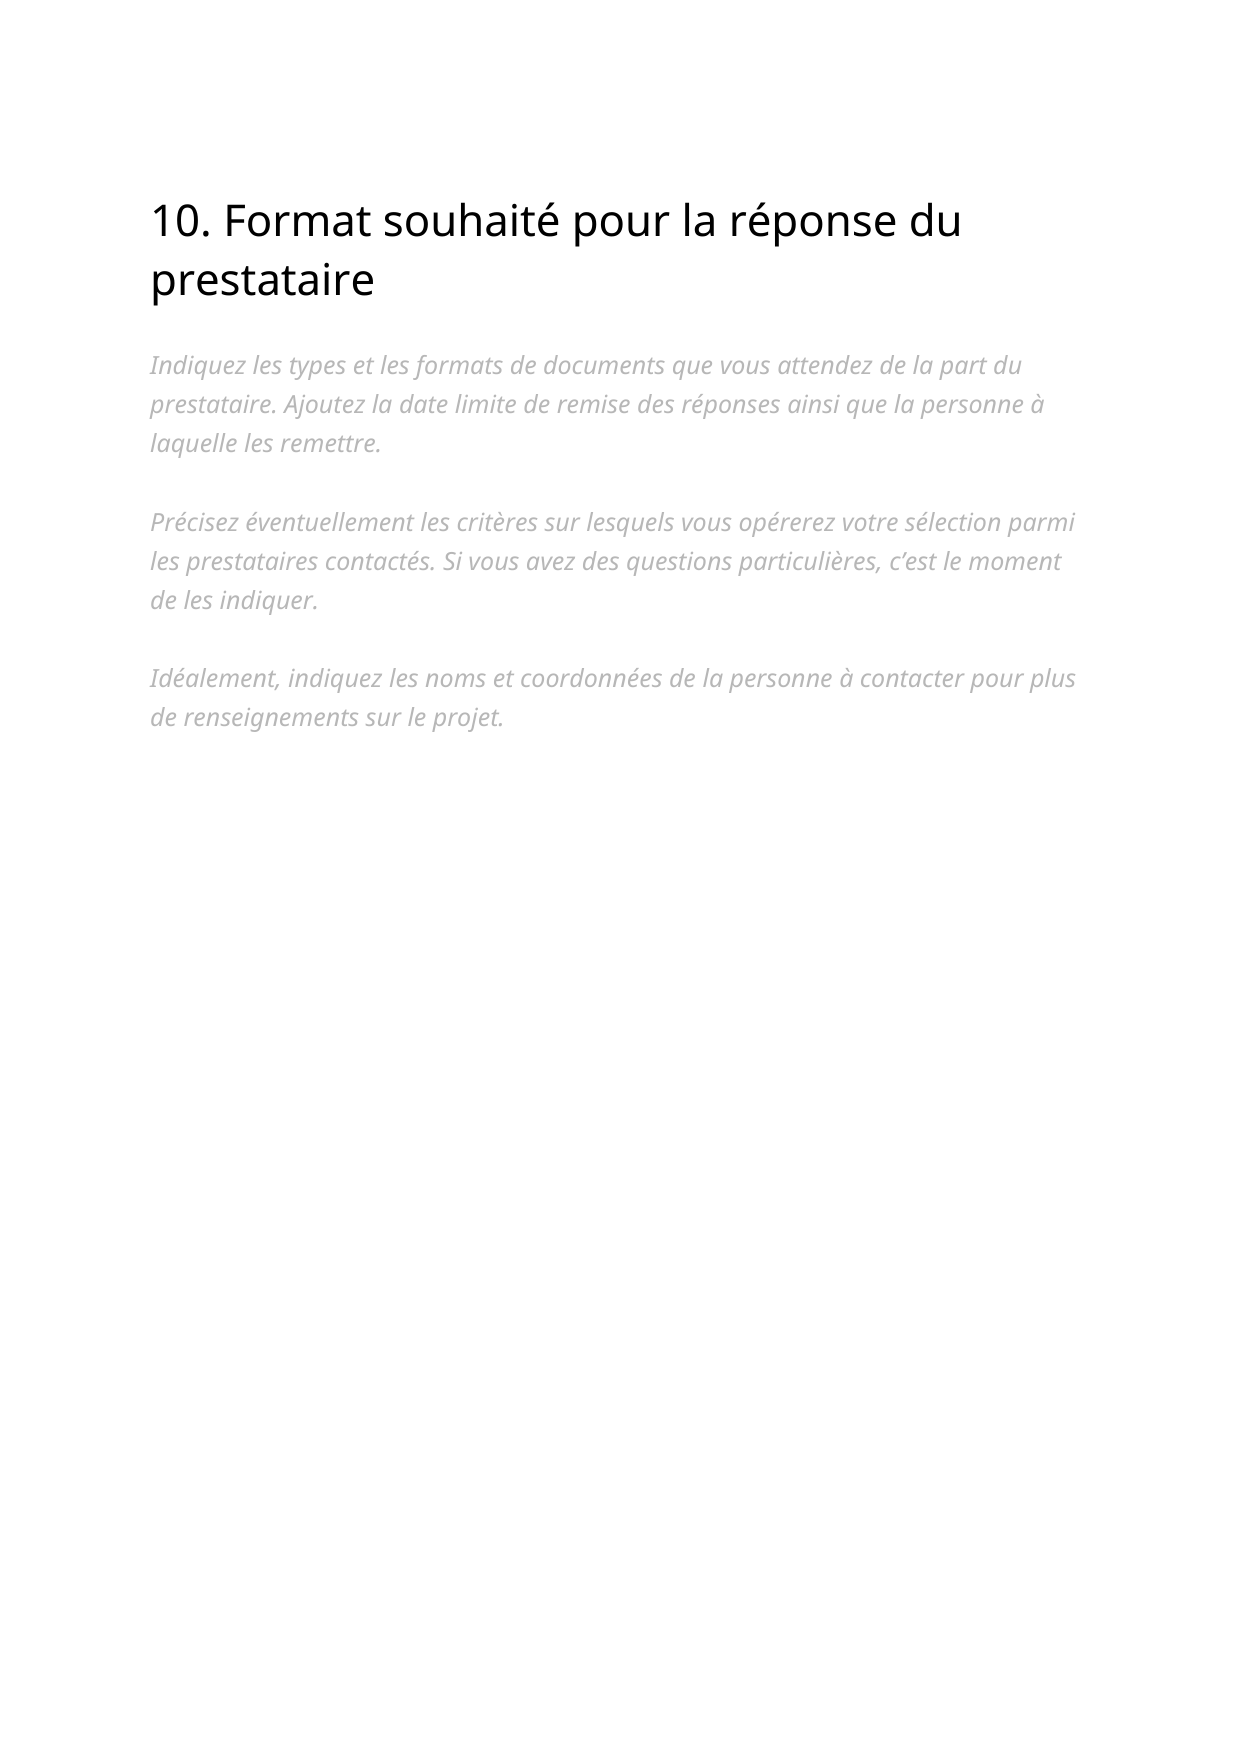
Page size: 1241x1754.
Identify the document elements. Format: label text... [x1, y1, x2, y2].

text Indiquez les types et les formats de documents que vous attendez de la part du prestataire. Ajoutez la date limite de remise des réponses ainsi que la personne à laquelle les remettre. [150, 347, 1090, 460]
text Précisez éventuellement les critères sur lesquels vous opérerez votre sélection parmi les prestataires contactés. Si vous avez des questions particulières, c’est le moment de les indiquer. [150, 504, 1090, 617]
subtitle 10. Format souhaité pour la réponse du prestataire [150, 189, 1090, 308]
text Idéalement, indiquez les noms et coordonnées de la personne à contacter pour plus de renseignements sur le projet. [150, 661, 1090, 734]
